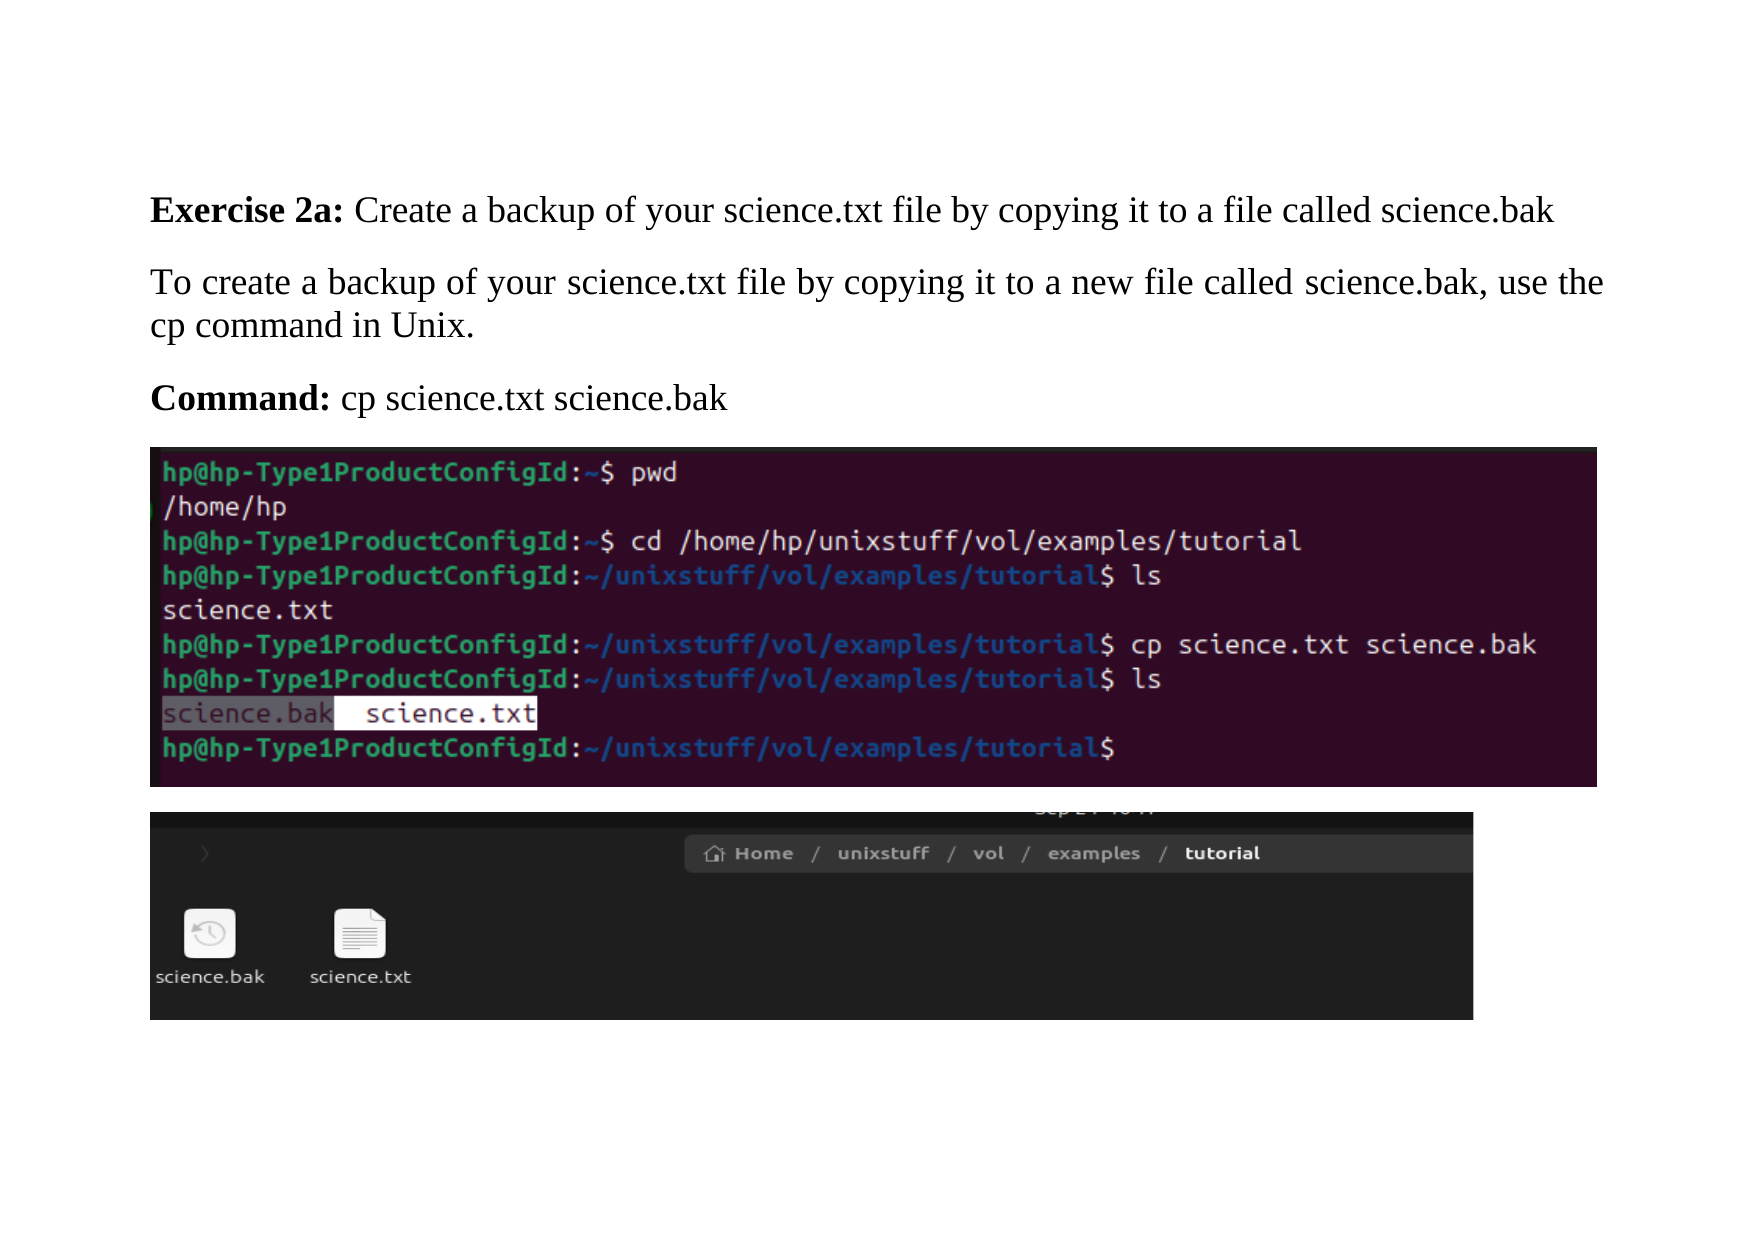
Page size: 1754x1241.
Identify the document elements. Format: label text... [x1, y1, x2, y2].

picture [150, 447, 1597, 787]
picture [150, 812, 1474, 1020]
text To create a backup of your science.txt file by copying it to a new file called science.bak, use the cp command in Unix. [150, 260, 1604, 346]
subtitle Command: cp science.txt science.bak [150, 375, 1604, 418]
text Exercise 2a: Create a backup of your science.txt file by copying it to a file called science.bak [150, 187, 1604, 231]
